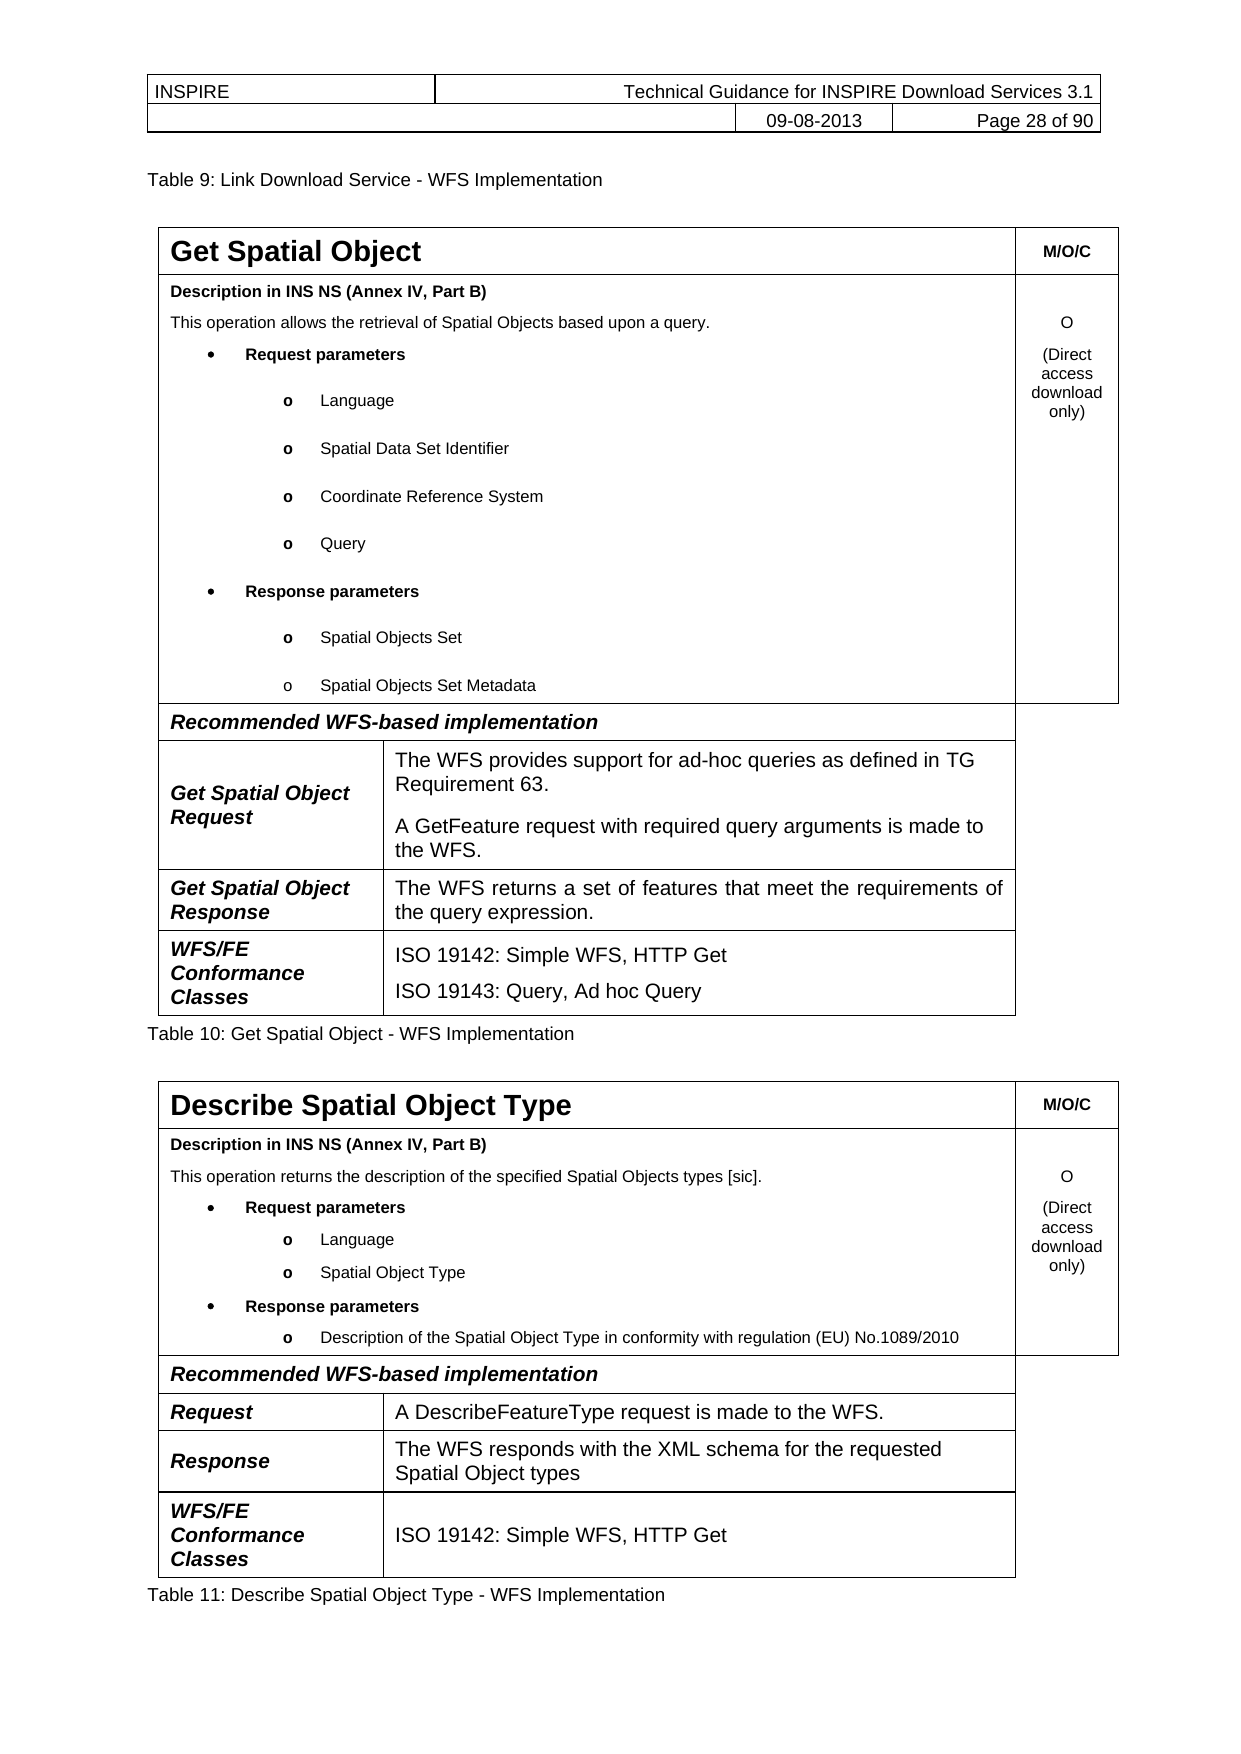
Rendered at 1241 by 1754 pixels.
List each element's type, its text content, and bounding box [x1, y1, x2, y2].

table_cell WFS/FE Conformance Classes [159, 931, 383, 1015]
table_cell Get Spatial Object Request [159, 741, 383, 868]
table_cell O (Direct access download only) [1016, 275, 1118, 703]
table_cell Request [159, 1394, 383, 1430]
table_cell Recommended WFS-based implementation [159, 1356, 1015, 1392]
table_cell WFS/FE Conformance Classes [159, 1493, 383, 1577]
table_cell The WFS responds with the XML schema for the requested Spatial Object types [384, 1431, 1015, 1491]
table_cell The WFS provides support for ad-hoc queries as defined in TG Requirement 63. A GetFeature request with required query arguments is made to the WFS. [384, 741, 1015, 868]
text Table 11: Describe Spatial Object Type - WFS Implementation [147, 1584, 1093, 1606]
table_cell ISO 19142: Simple WFS, HTTP Get ISO 19143: Query, Ad hoc Query [384, 931, 1015, 1015]
table_cell ISO 19142: Simple WFS, HTTP Get [384, 1493, 1015, 1577]
text Table 9: Link Download Service - WFS Implementation [147, 169, 1093, 191]
text Table 10: Get Spatial Object - WFS Implementation [147, 1023, 1093, 1044]
table_cell O (Direct access download only) [1016, 1129, 1118, 1355]
table_cell A DescribeFeatureType request is made to the WFS. [384, 1394, 1015, 1430]
table_cell Response [159, 1431, 383, 1491]
table_cell The WFS returns a set of features that meet the requirements of the query expression. [384, 870, 1015, 930]
table_cell Recommended WFS-based implementation [159, 704, 1015, 740]
table_header Get Spatial Object [159, 228, 1015, 274]
table_header M/O/C [1016, 228, 1118, 274]
table_cell Get Spatial Object Response [159, 870, 383, 930]
table_header Describe Spatial Object Type [159, 1082, 1015, 1128]
table_cell Description in INS NS (Annex IV, Part B) This operation returns the description of the specified Spatial Objects types [sic]. Request parameters Language Spatial Object Type Response parameters Description of the Spatial Object Type in conformity with regulation (EU) No.1089/2010 [159, 1129, 1015, 1355]
table_cell Description in INS NS (Annex IV, Part B) This operation allows the retrieval of Spatial Objects based upon a query. Request parameters Language Spatial Data Set Identifier Coordinate Reference System Query Response parameters Spatial Objects Set Spatial Objects Set Metadata [159, 275, 1015, 703]
table_header M/O/C [1016, 1082, 1118, 1128]
